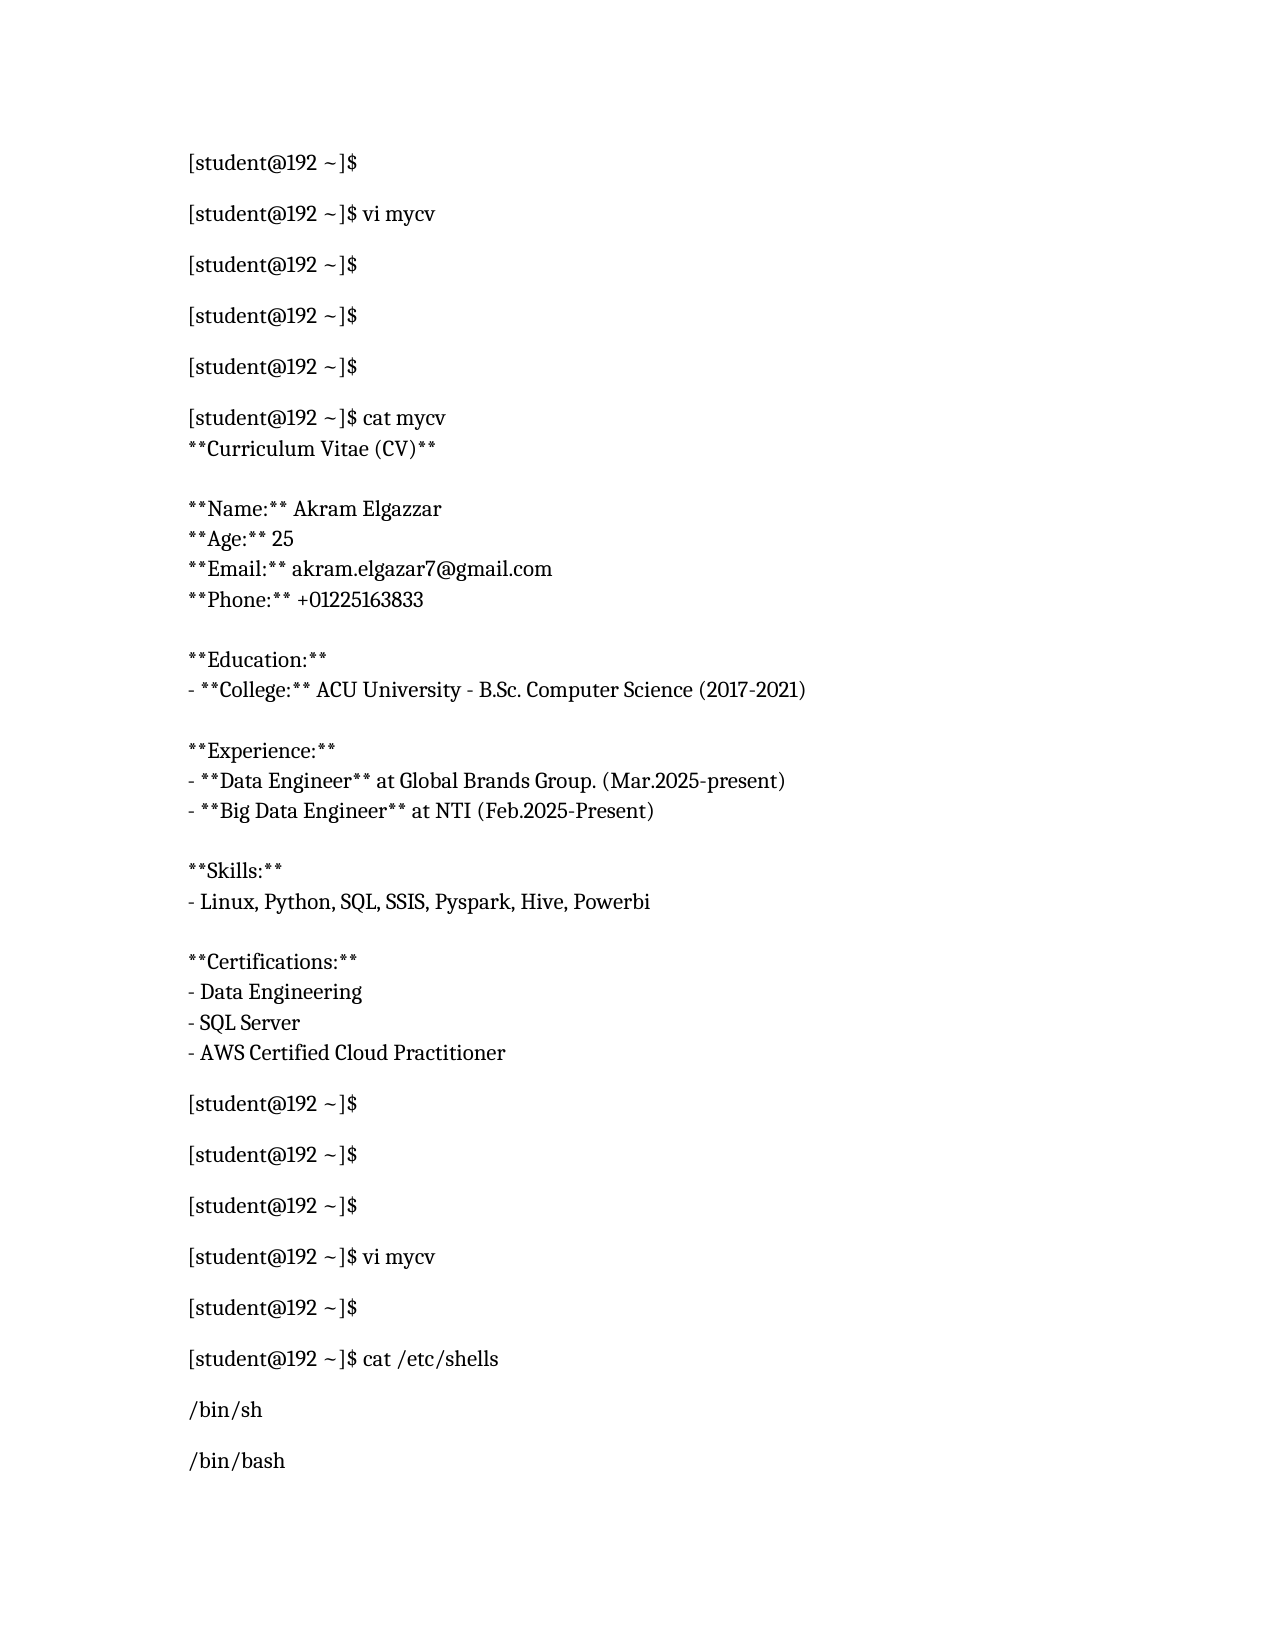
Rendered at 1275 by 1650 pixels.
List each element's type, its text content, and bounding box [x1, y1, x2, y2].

text [student@192 ~]$ [187, 150, 1087, 176]
text [student@192 ~]$ [187, 1193, 1087, 1219]
text [student@192 ~]$ cat /etc/shells [187, 1346, 1087, 1372]
text [student@192 ~]$ [187, 354, 1087, 381]
text [student@192 ~]$ cat mycv **Curriculum Vitae (CV)** **Name:** Akram Elgazzar **Age:** 25 **Email:** akram.elgazar7@gmail.com **Phone:** +01225163833 **Education:** - **College:** ACU University - B.Sc. Computer Science (2017-2021) **Experience:** - **Data Engineer** at Global Brands Group. (Mar.2025-present) - **Big Data Engineer** at NTI (Feb.2025-Present) **Skills:** - Linux, Python, SQL, SSIS, Pyspark, Hive, Powerbi **Certifications:** - Data Engineering - SQL Server - AWS Certified Cloud Practitioner [187, 405, 1087, 1066]
text [student@192 ~]$ [187, 303, 1087, 329]
text [student@192 ~]$ [187, 1295, 1087, 1321]
text [student@192 ~]$ [187, 1091, 1087, 1117]
text [student@192 ~]$ [187, 1142, 1087, 1168]
text /bin/bash [187, 1448, 1087, 1474]
text [student@192 ~]$ vi mycv [187, 201, 1087, 227]
text /bin/sh [187, 1397, 1087, 1423]
text [student@192 ~]$ vi mycv [187, 1244, 1087, 1270]
text [student@192 ~]$ [187, 252, 1087, 278]
